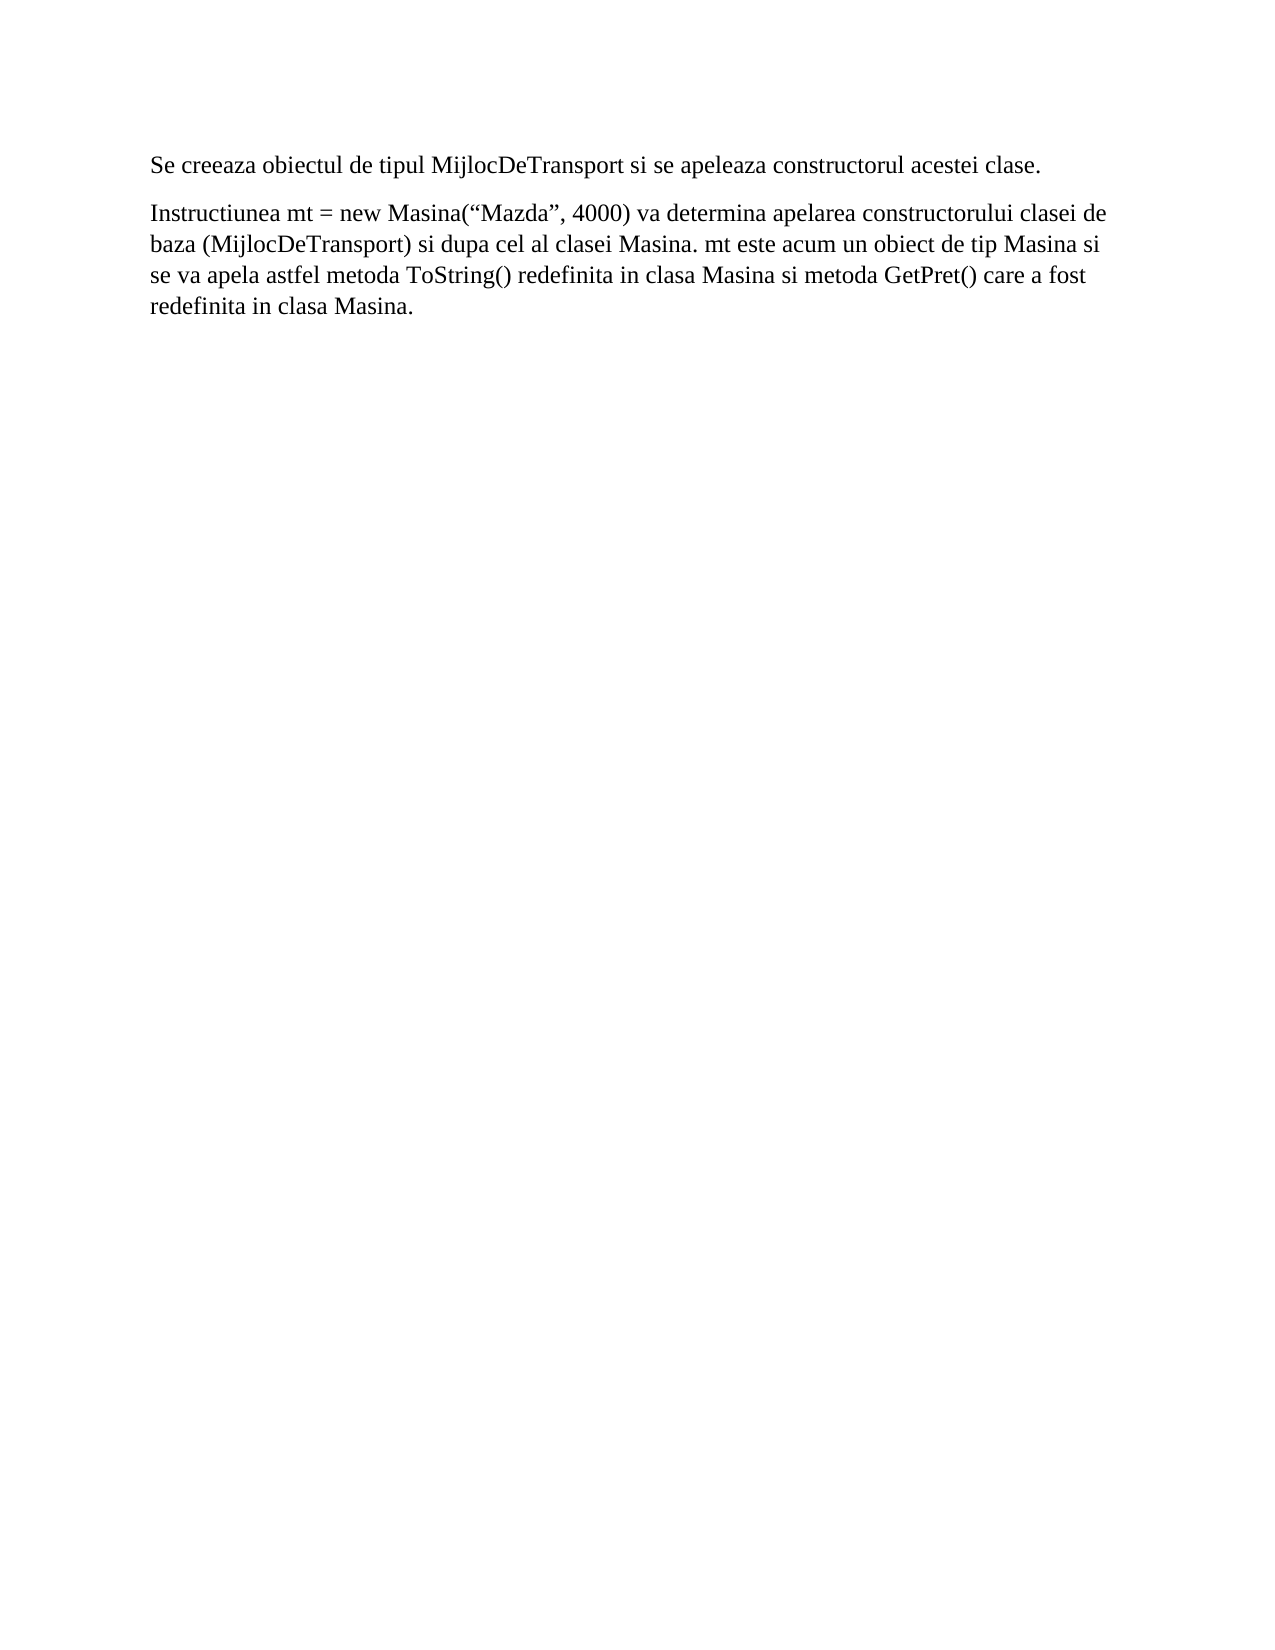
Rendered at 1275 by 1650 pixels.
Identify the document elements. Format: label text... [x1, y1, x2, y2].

text Instructiunea mt = new Masina(“Mazda”, 4000) va determina apelarea constructorului clasei de baza (MijlocDeTransport) si dupa cel al clasei Masina. mt este acum un obiect de tip Masina si se va apela astfel metoda ToString() redefinita in clasa Masina si metoda GetPret() care a fost redefinita in clasa Masina. [150, 198, 1125, 319]
text Se creeaza obiectul de tipul MijlocDeTransport si se apeleaza constructorul acestei clase. [150, 150, 1125, 179]
